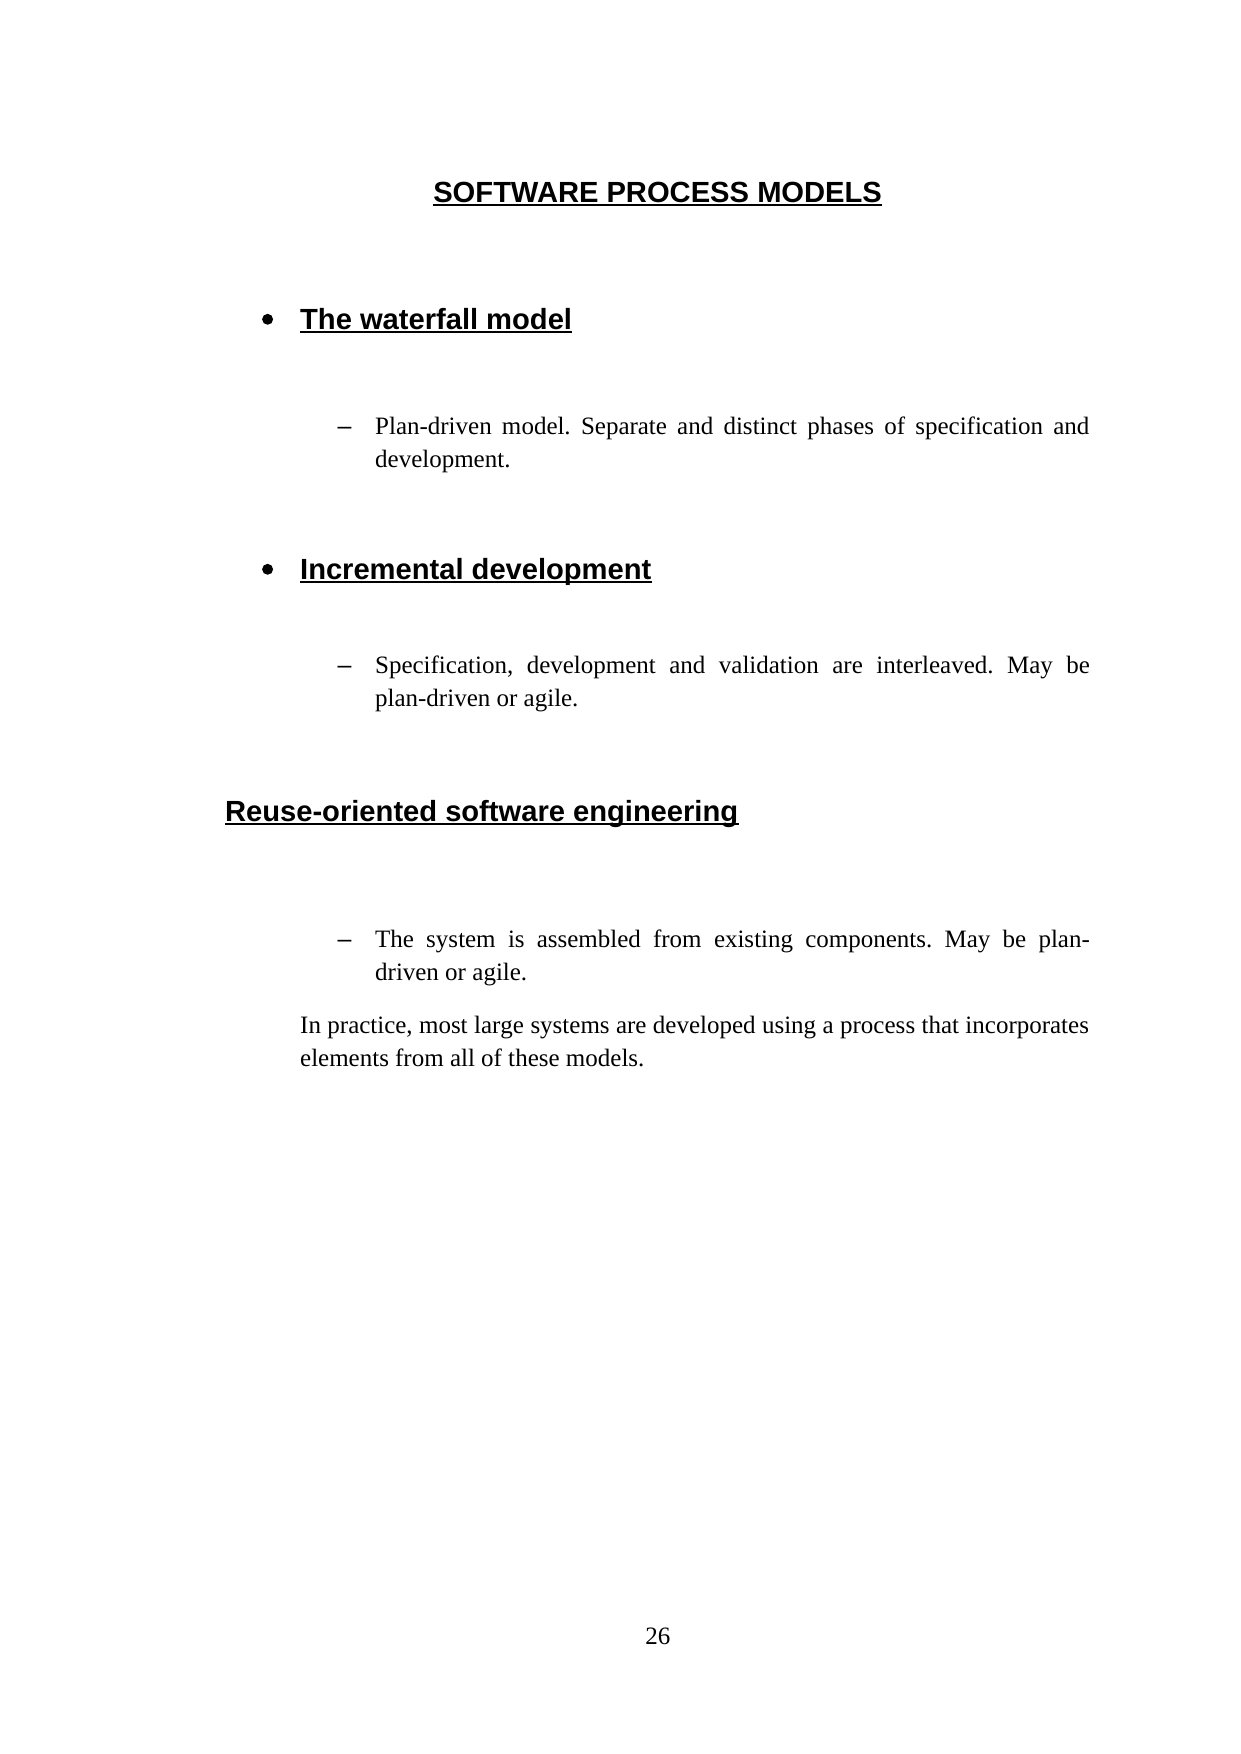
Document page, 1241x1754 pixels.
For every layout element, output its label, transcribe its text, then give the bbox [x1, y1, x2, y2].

list Specification, development and validation are interleaved. May be plan-driven or agile. [337, 650, 1090, 712]
list Incremental development [262, 552, 1090, 586]
text Reuse-oriented software engineering [225, 794, 1090, 827]
subtitle SOFTWARE PROCESS MODELS [225, 175, 1090, 208]
list Plan-driven model. Separate and distinct phases of specification and development. [337, 411, 1090, 473]
text In practice, most large systems are developed using a process that incorporates elements from all of these models. [300, 1011, 1090, 1072]
list The system is assembled from existing components. May be plan-driven or agile. [337, 923, 1090, 985]
list The waterfall model [262, 302, 1090, 336]
